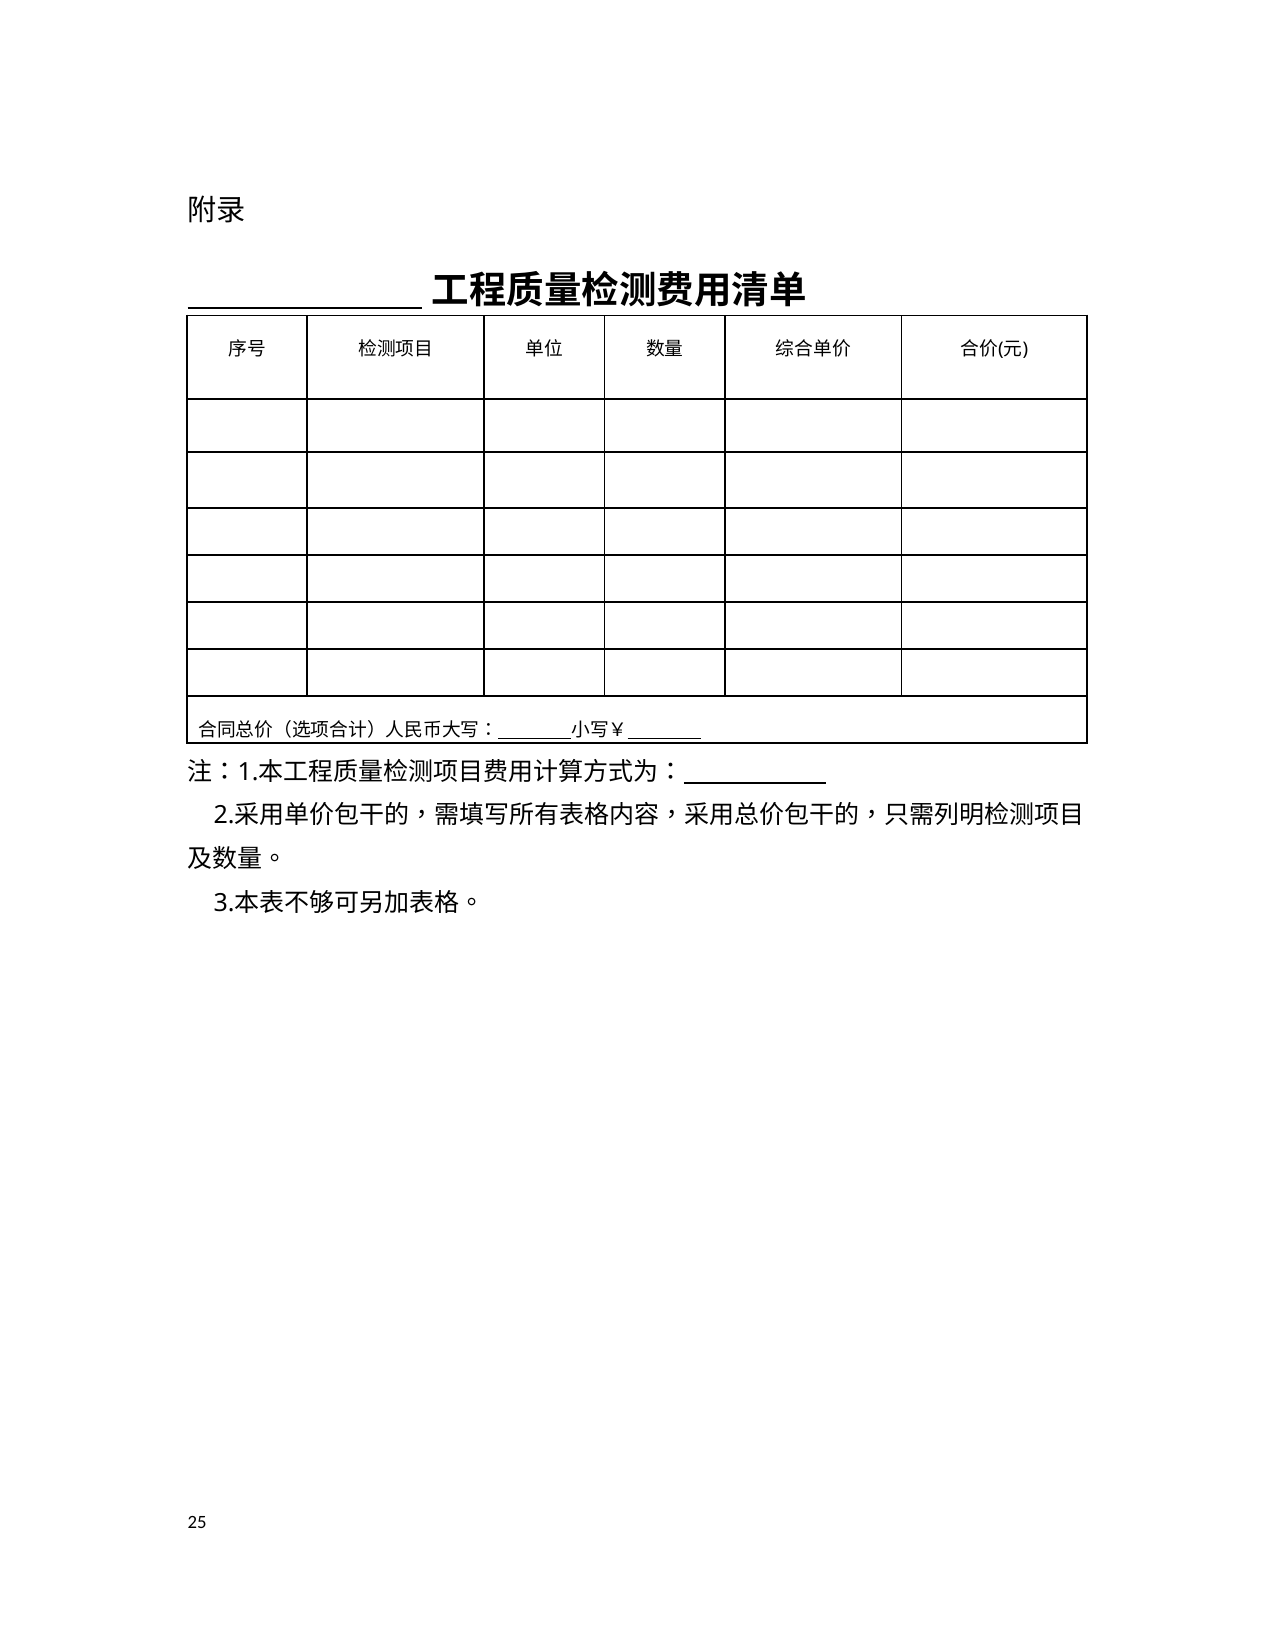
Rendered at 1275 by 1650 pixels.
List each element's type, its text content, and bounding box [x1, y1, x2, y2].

table_cell [726, 603, 901, 648]
table_cell [726, 650, 901, 695]
table_cell [605, 556, 724, 601]
table_cell [902, 603, 1086, 648]
table_cell [605, 509, 724, 554]
table_cell [308, 603, 483, 648]
table_cell [902, 509, 1086, 554]
table_cell [188, 400, 306, 451]
table_header 检测项目 [308, 316, 483, 398]
table_header 合价(元) [902, 316, 1086, 398]
text 工程质量检测费用清单 [187, 263, 1087, 314]
table_cell [902, 453, 1086, 507]
table_cell [188, 603, 306, 648]
table_cell [605, 400, 724, 451]
table_cell [188, 453, 306, 507]
table_cell [485, 603, 604, 648]
table_cell [485, 650, 604, 695]
table_cell [188, 509, 306, 554]
table_cell [308, 556, 483, 601]
table_cell [308, 400, 483, 451]
table_cell [188, 556, 306, 601]
table_cell [485, 400, 604, 451]
table_header 单位 [485, 316, 604, 398]
table_cell [485, 509, 604, 554]
table_cell [902, 650, 1086, 695]
table_cell [902, 556, 1086, 601]
table_cell [605, 603, 724, 648]
table_cell [485, 453, 604, 507]
table_cell [605, 453, 724, 507]
subtitle 附录 [187, 185, 1087, 229]
table_cell [726, 556, 901, 601]
table_header 数量 [605, 316, 724, 398]
table_cell [308, 453, 483, 507]
table_cell [188, 650, 306, 695]
text 3.本表不够可另加表格。 [187, 875, 1087, 919]
table_cell [308, 509, 483, 554]
table_cell [485, 556, 604, 601]
text 注：1.本工程质量检测项目费用计算方式为： [187, 744, 1087, 787]
table_cell 合同总价（选项合计）人民币大写： 小写￥ [188, 697, 1086, 742]
table_cell [726, 453, 901, 507]
table_cell [726, 400, 901, 451]
table_header 序号 [188, 316, 306, 398]
table_cell [308, 650, 483, 695]
table_cell [605, 650, 724, 695]
table_cell [902, 400, 1086, 451]
table_header 综合单价 [726, 316, 901, 398]
text 2.采用单价包干的，需填写所有表格内容，采用总价包干的，只需列明检测项目及数量。 [187, 787, 1087, 875]
table_cell [726, 509, 901, 554]
